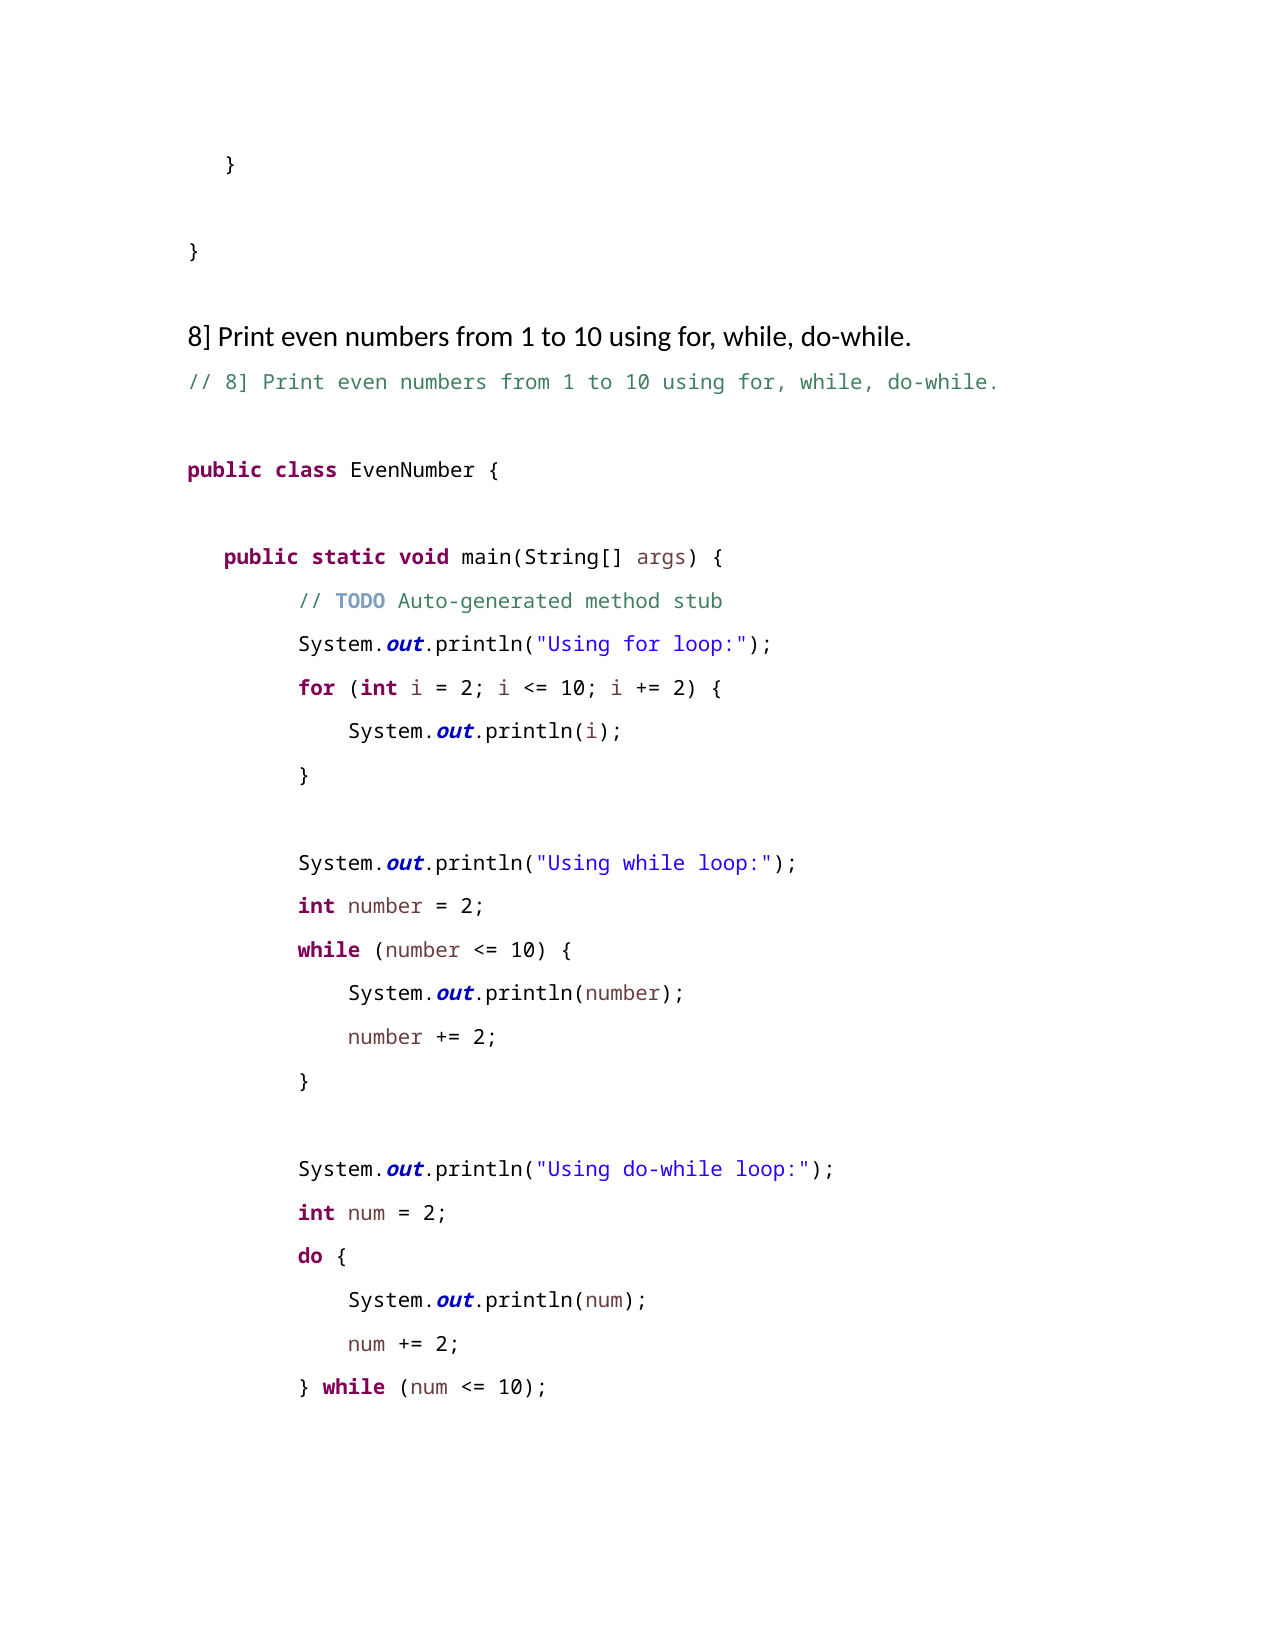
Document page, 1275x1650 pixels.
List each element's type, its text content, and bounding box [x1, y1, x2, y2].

text } [187, 237, 1125, 264]
text System.out.println("Using do-while loop:"); [187, 1155, 1125, 1182]
text do { [187, 1242, 1125, 1269]
text int num = 2; [187, 1198, 1125, 1226]
text // 8] Print even numbers from 1 to 10 using for, while, do-while. [187, 368, 1125, 395]
text System.out.println("Using for loop:"); [187, 630, 1125, 657]
text System.out.println("Using while loop:"); [187, 848, 1125, 875]
text number += 2; [187, 1023, 1125, 1050]
text int number = 2; [187, 892, 1125, 919]
text } [187, 150, 1125, 177]
text System.out.println(num); [187, 1286, 1125, 1313]
text while (number <= 10) { [187, 936, 1125, 963]
text // TODO Auto-generated method stub [187, 586, 1125, 613]
text num += 2; [187, 1329, 1125, 1356]
text System.out.println(i); [187, 717, 1125, 744]
text public static void main(String[] args) { [187, 543, 1125, 570]
text } [187, 1067, 1125, 1093]
text for (int i = 2; i <= 10; i += 2) { [187, 674, 1125, 701]
text System.out.println(number); [187, 979, 1125, 1006]
text 8] Print even numbers from 1 to 10 using for, while, do-while. [187, 324, 1125, 352]
text } while (num <= 10); [187, 1373, 1125, 1400]
text public class EvenNumber { [187, 456, 1125, 482]
text } [187, 761, 1125, 788]
